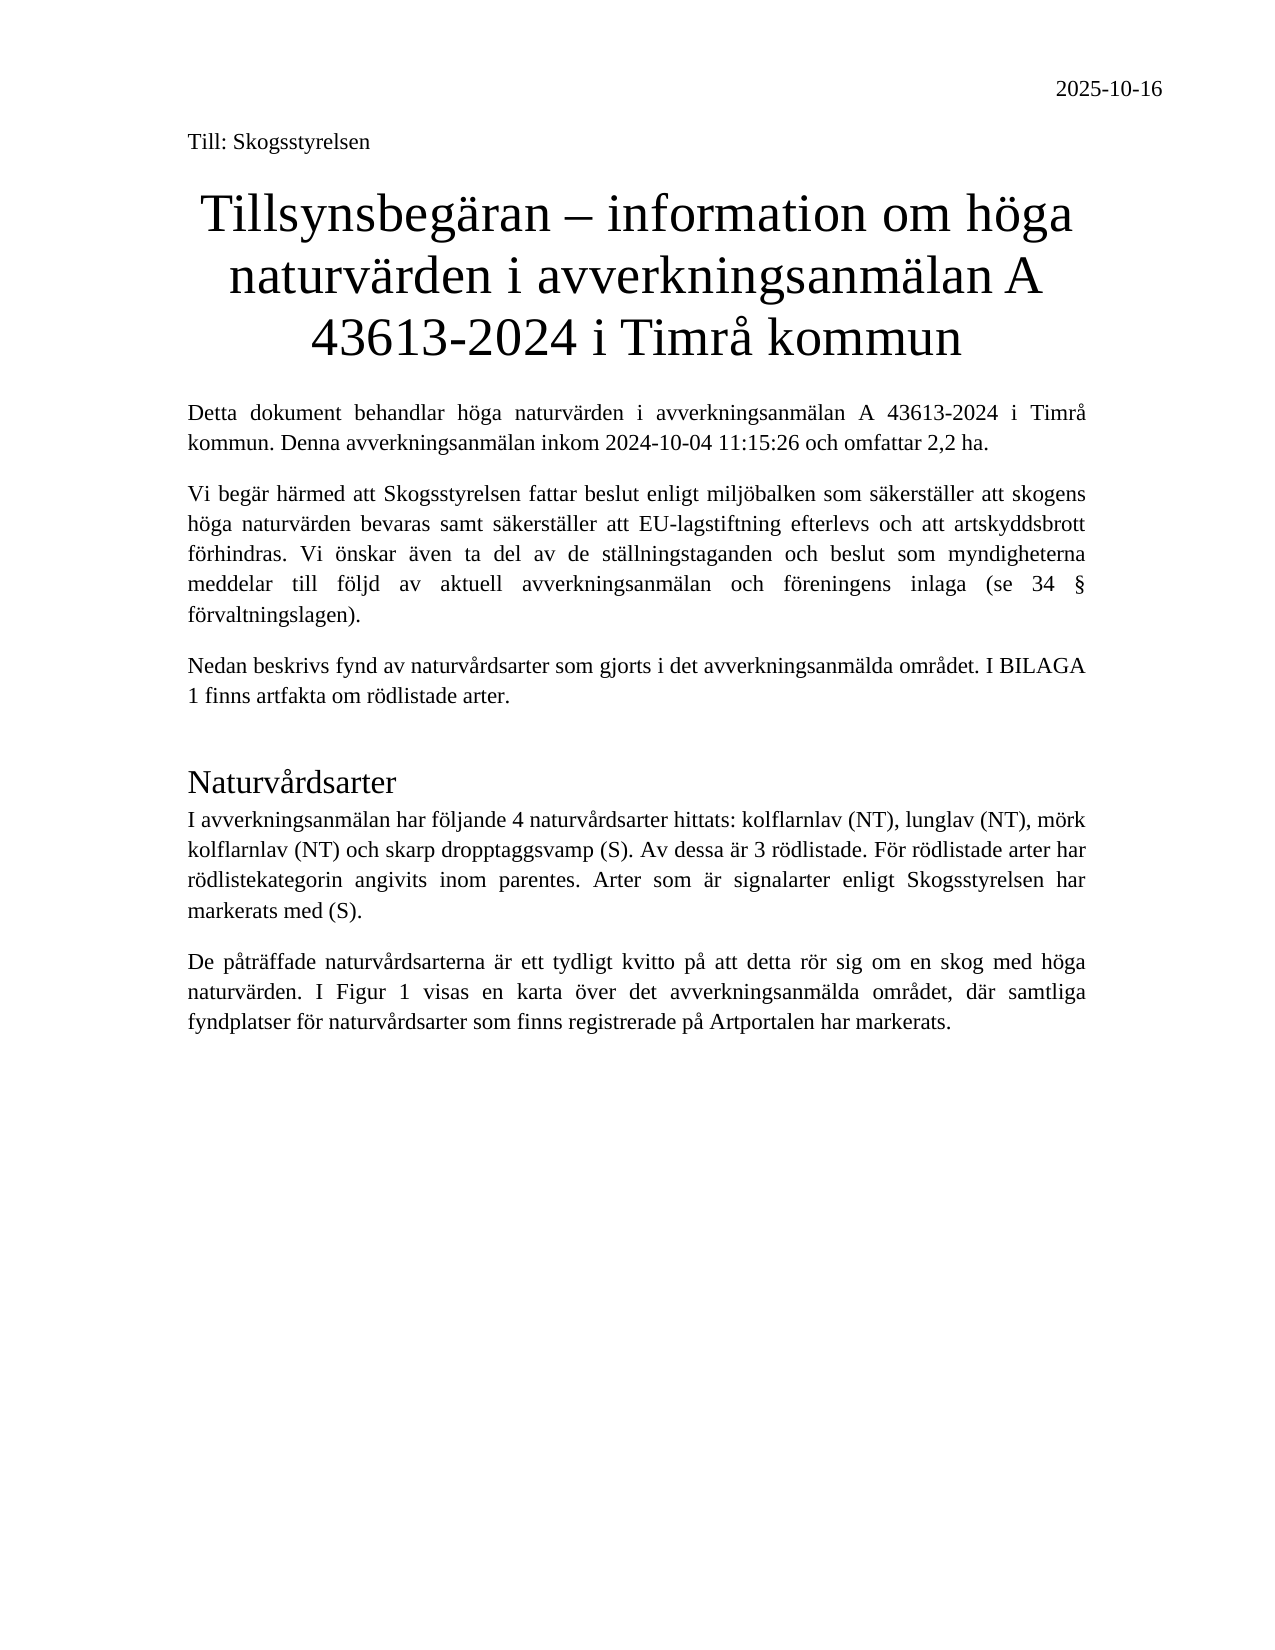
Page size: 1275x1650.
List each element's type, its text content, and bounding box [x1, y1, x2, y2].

text I avverkningsanmälan har följande 4 naturvårdsarter hittats: kolflarnlav (NT), lunglav (NT), mörk kolflarnlav (NT) och skarp dropptaggsvamp (S). Av dessa är 3 rödlistade. För rödlistade arter har rödlistekategorin angivits inom parentes. Arter som är signalarter enligt Skogsstyrelsen har markerats med (S). [187, 806, 1087, 923]
subtitle Naturvårdsarter [187, 762, 1087, 800]
text Nedan beskrivs fynd av naturvårdsarter som gjorts i det avverkningsanmälda området. I BILAGA 1 finns artfakta om rödlistade arter. [187, 652, 1087, 708]
title Tillsynsbegäran – information om höga naturvärden i avverkningsanmälan A 43613-2024 i Timrå kommun [187, 180, 1087, 367]
text Vi begär härmed att Skogsstyrelsen fattar beslut enligt miljöbalken som säkerställer att skogens höga naturvärden bevaras samt säkerställer att EU-lagstiftning efterlevs och att artskyddsbrott förhindras. Vi önskar även ta del av de ställningstaganden och beslut som myndigheterna meddelar till följd av aktuell avverkningsanmälan och föreningens inlaga (se 34 § förvaltningslagen). [187, 480, 1087, 627]
text De påträffade naturvårdsarterna är ett tydligt kvitto på att detta rör sig om en skog med höga naturvärden. I Figur 1 visas en karta över det avverkningsanmälda området, där samtliga fyndplatser för naturvårdsarter som finns registrerade på Artportalen har markerats. [187, 948, 1087, 1034]
text Detta dokument behandlar höga naturvärden i avverkningsanmälan A 43613-2024 i Timrå kommun. Denna avverkningsanmälan inkom 2024-10-04 11:15:26 och omfattar 2,2 ha. [187, 398, 1087, 455]
